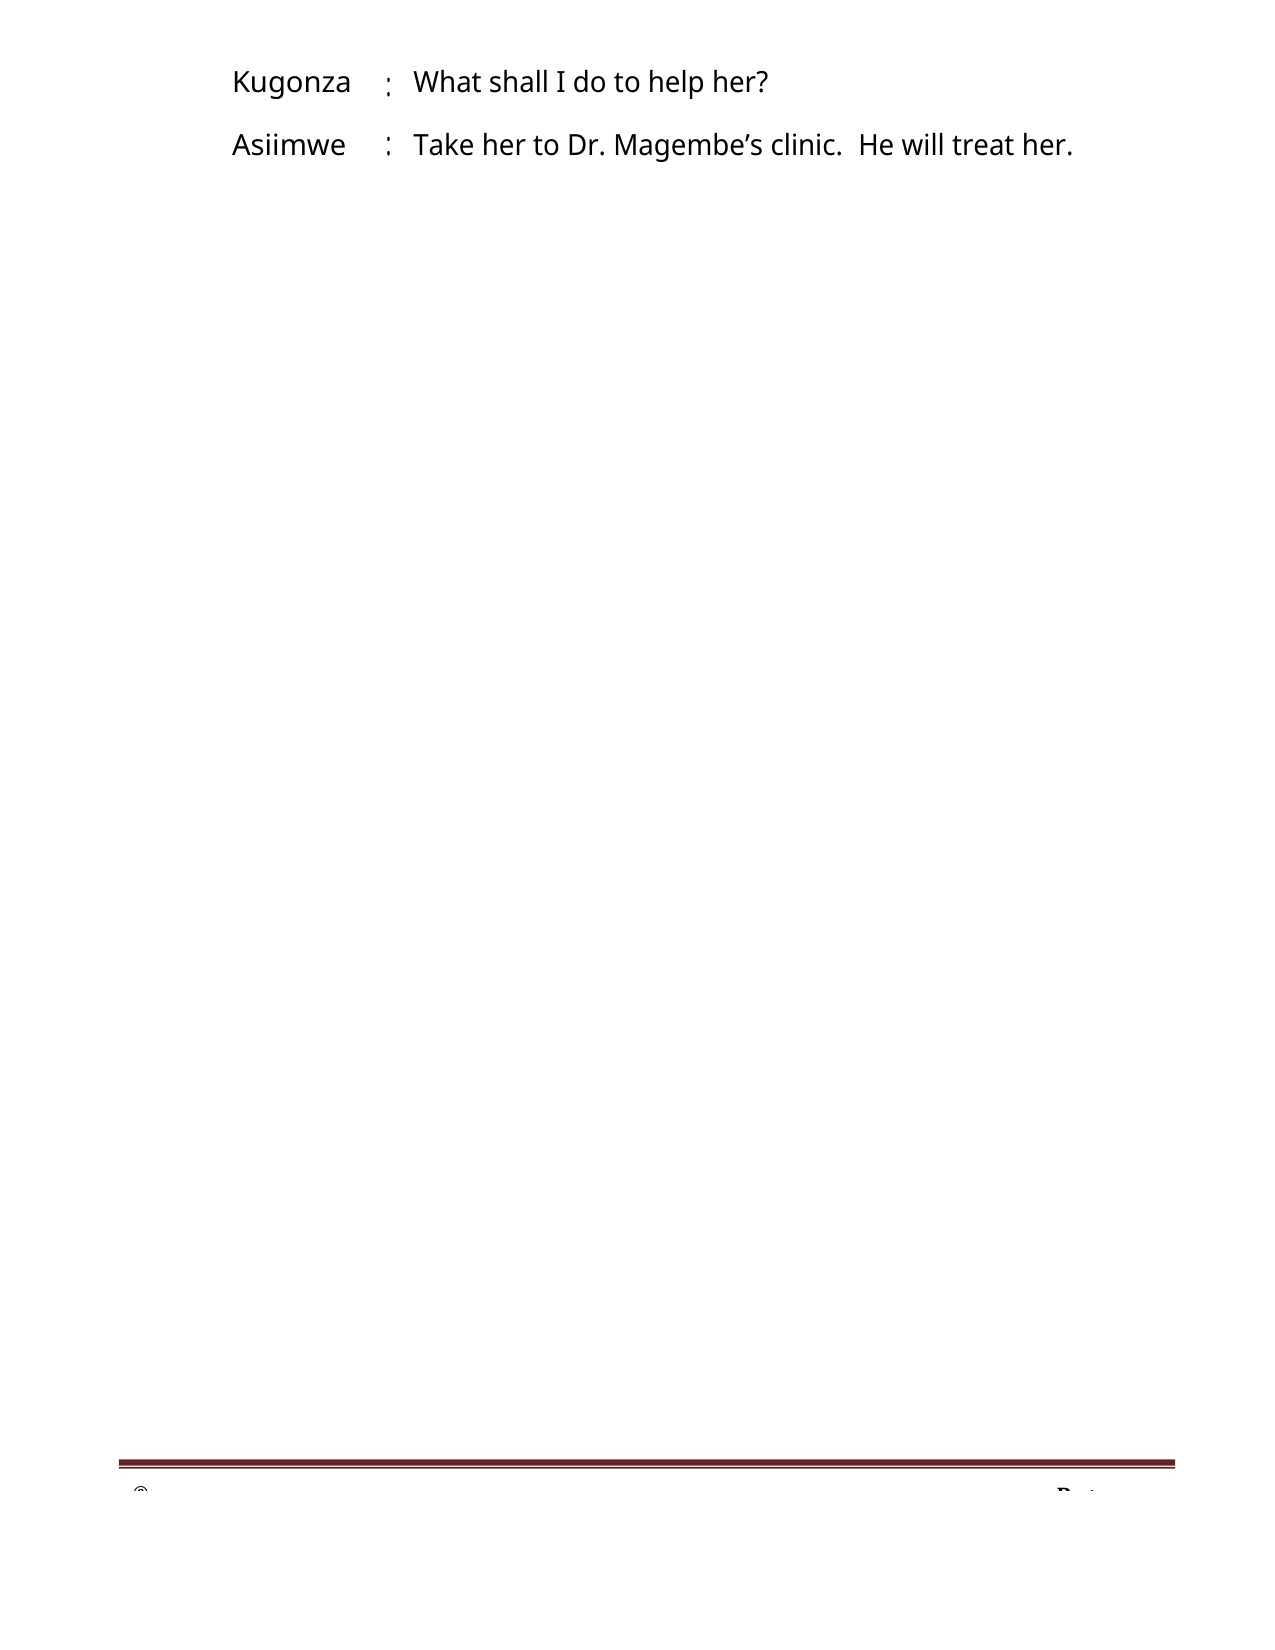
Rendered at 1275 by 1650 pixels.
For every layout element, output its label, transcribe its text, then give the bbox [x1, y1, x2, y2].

table_cell Take her to Dr. Magembe’s clinic. He will treat her. [402, 113, 1157, 165]
table_cell : [369, 48, 402, 113]
table_cell Asiimwe [211, 113, 368, 165]
table_cell Kugonza [211, 48, 368, 113]
table_cell : [369, 113, 402, 165]
table_cell What shall I do to help her? [402, 48, 1157, 113]
